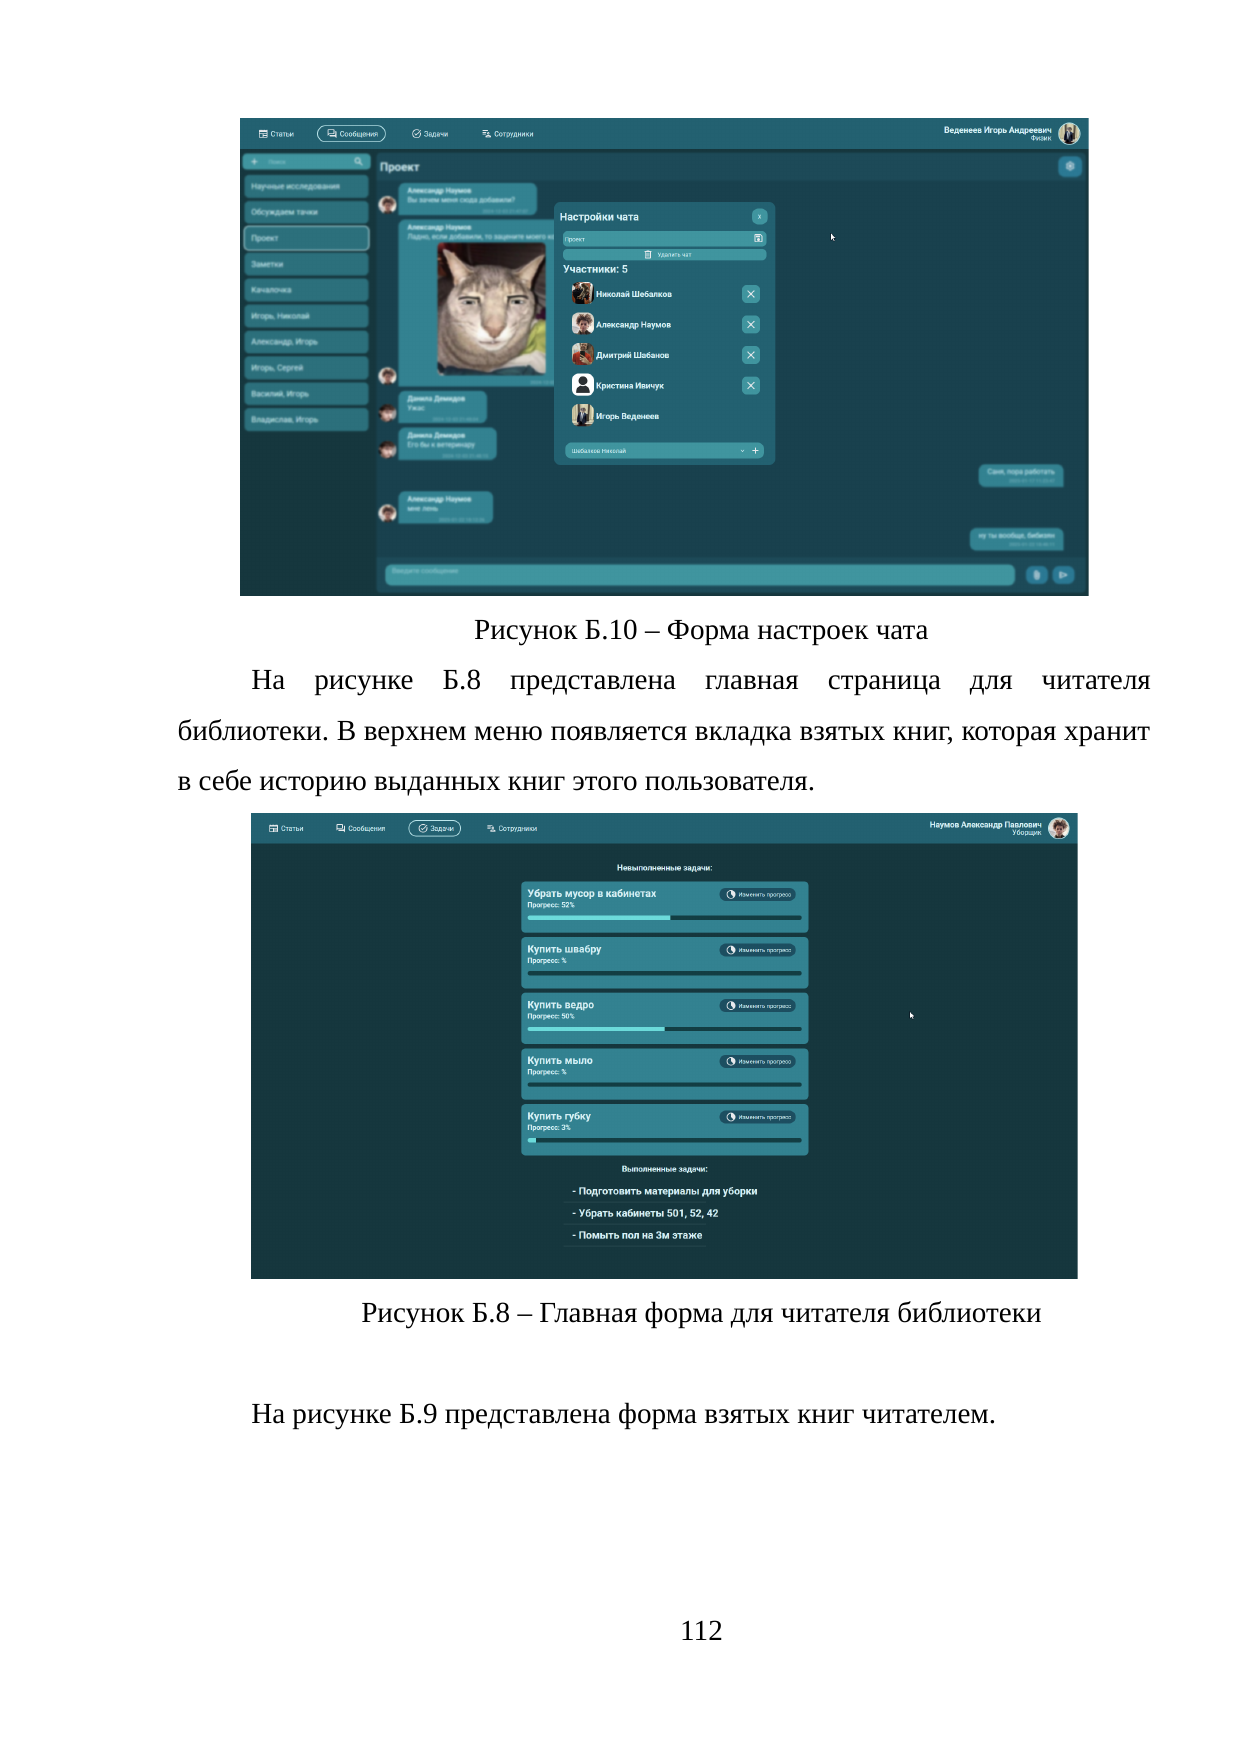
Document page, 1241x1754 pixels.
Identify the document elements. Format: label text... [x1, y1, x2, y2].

text Рисунок Б.10 – Форма настроек чата [177, 612, 1152, 646]
text На рисунке Б.8 представлена главная страница для читателя библиотеки. В верхнем меню появляется вкладка взятых книг, которая хранит в себе историю выданных книг этого пользователя. [177, 662, 1152, 797]
picture [251, 813, 1078, 1279]
text На рисунке Б.9 представлена форма взятых книг читателем. [177, 1396, 1152, 1429]
picture [240, 118, 1089, 596]
text Рисунок Б.8 – Главная форма для читателя библиотеки [177, 1295, 1152, 1329]
